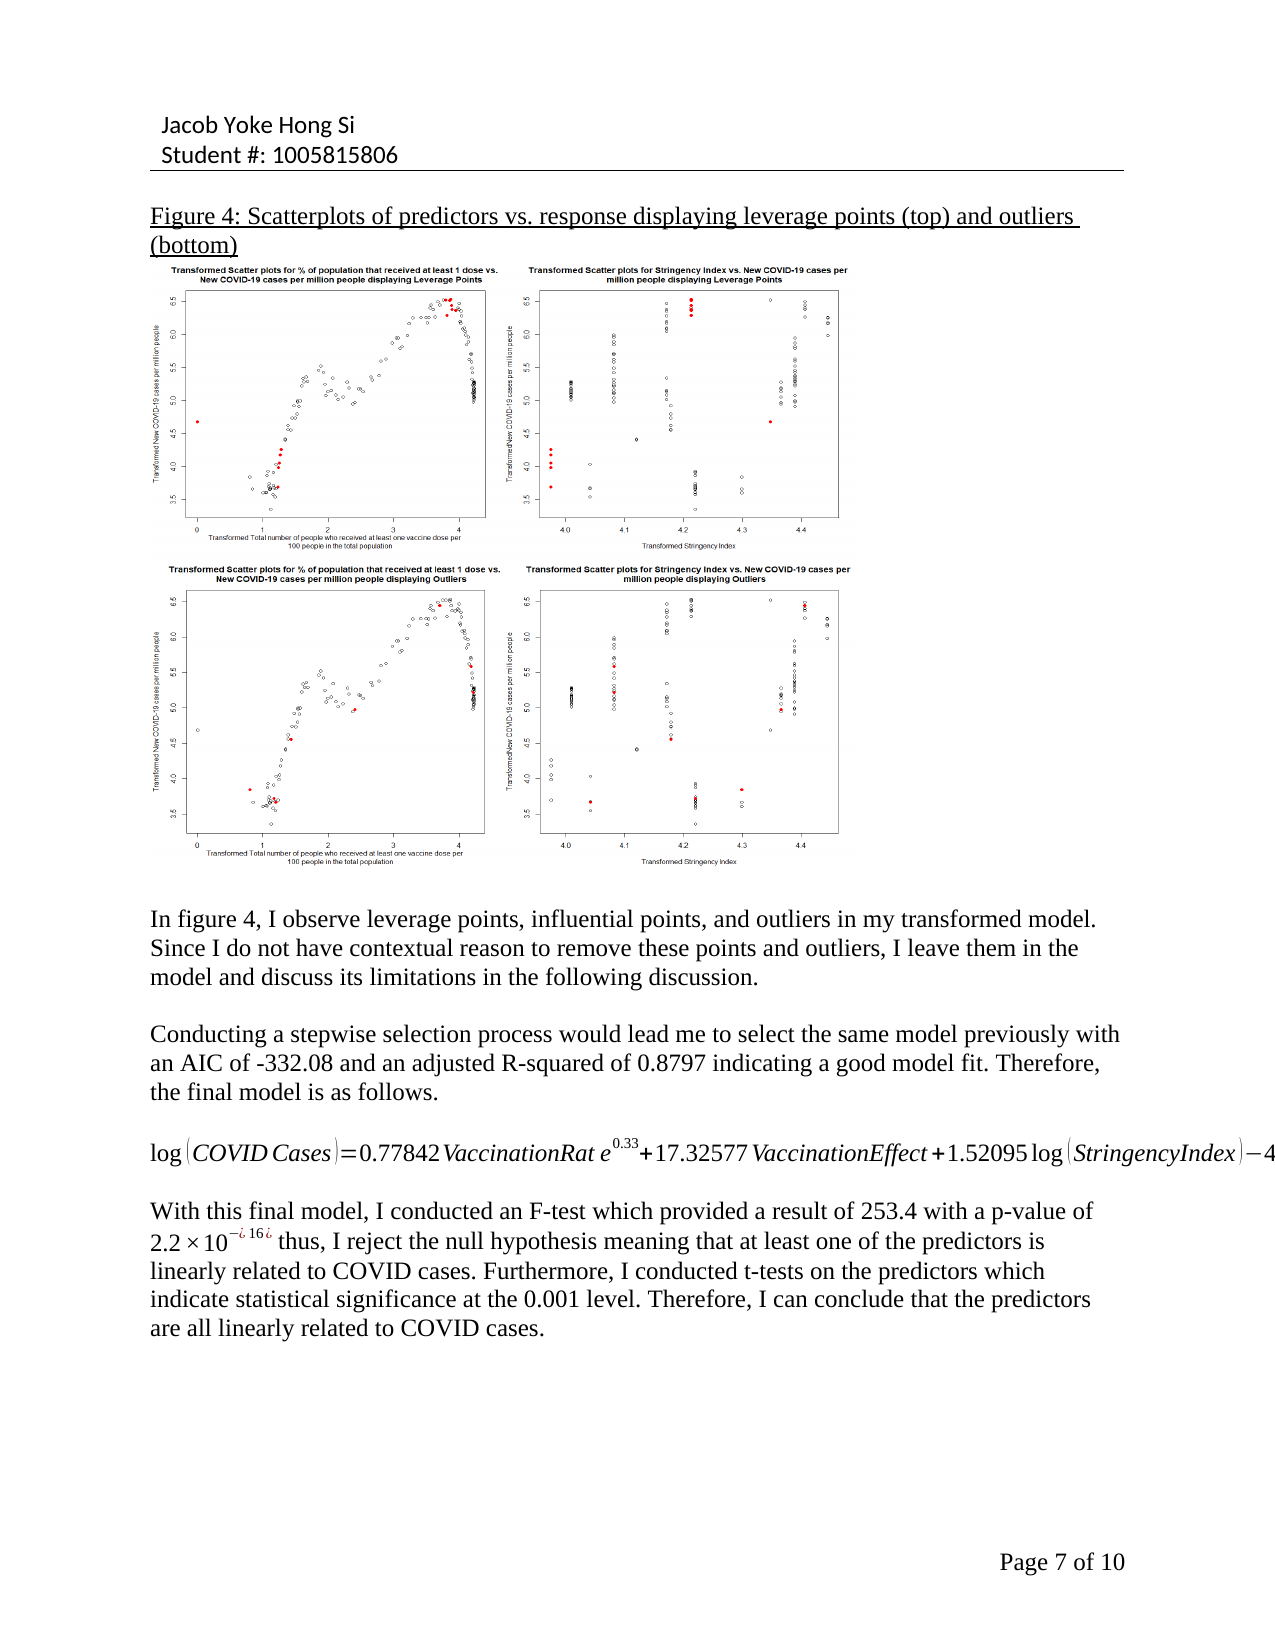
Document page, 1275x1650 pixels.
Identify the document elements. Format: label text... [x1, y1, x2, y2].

text With this final model, I conducted an F-test which provided a result of 253.4 with a p-value of thus, I reject the null hypothesis meaning that at least one of the predictors is linearly related to COVID cases. Furthermore, I conducted t-tests on the predictors which indicate statistical significance at the 0.001 level. Therefore, I can conclude that the predictors are all linearly related to COVID cases. [150, 1196, 1125, 1342]
text In figure 4, I observe leverage points, influential points, and outliers in my transformed model. Since I do not have contextual reason to remove these points and outliers, I leave them in the model and discuss its limitations in the following discussion. [150, 904, 1125, 991]
picture [150, 258, 857, 874]
text Figure 4: Scatterplots of predictors vs. response displaying leverage points (top) and outliers (bottom) [150, 201, 1125, 259]
text Conducting a stepwise selection process would lead me to select the same model previously with an AIC of -332.08 and an adjusted R-squared of 0.8797 indicating a good model fit. Therefore, the final model is as follows. [150, 1019, 1125, 1106]
